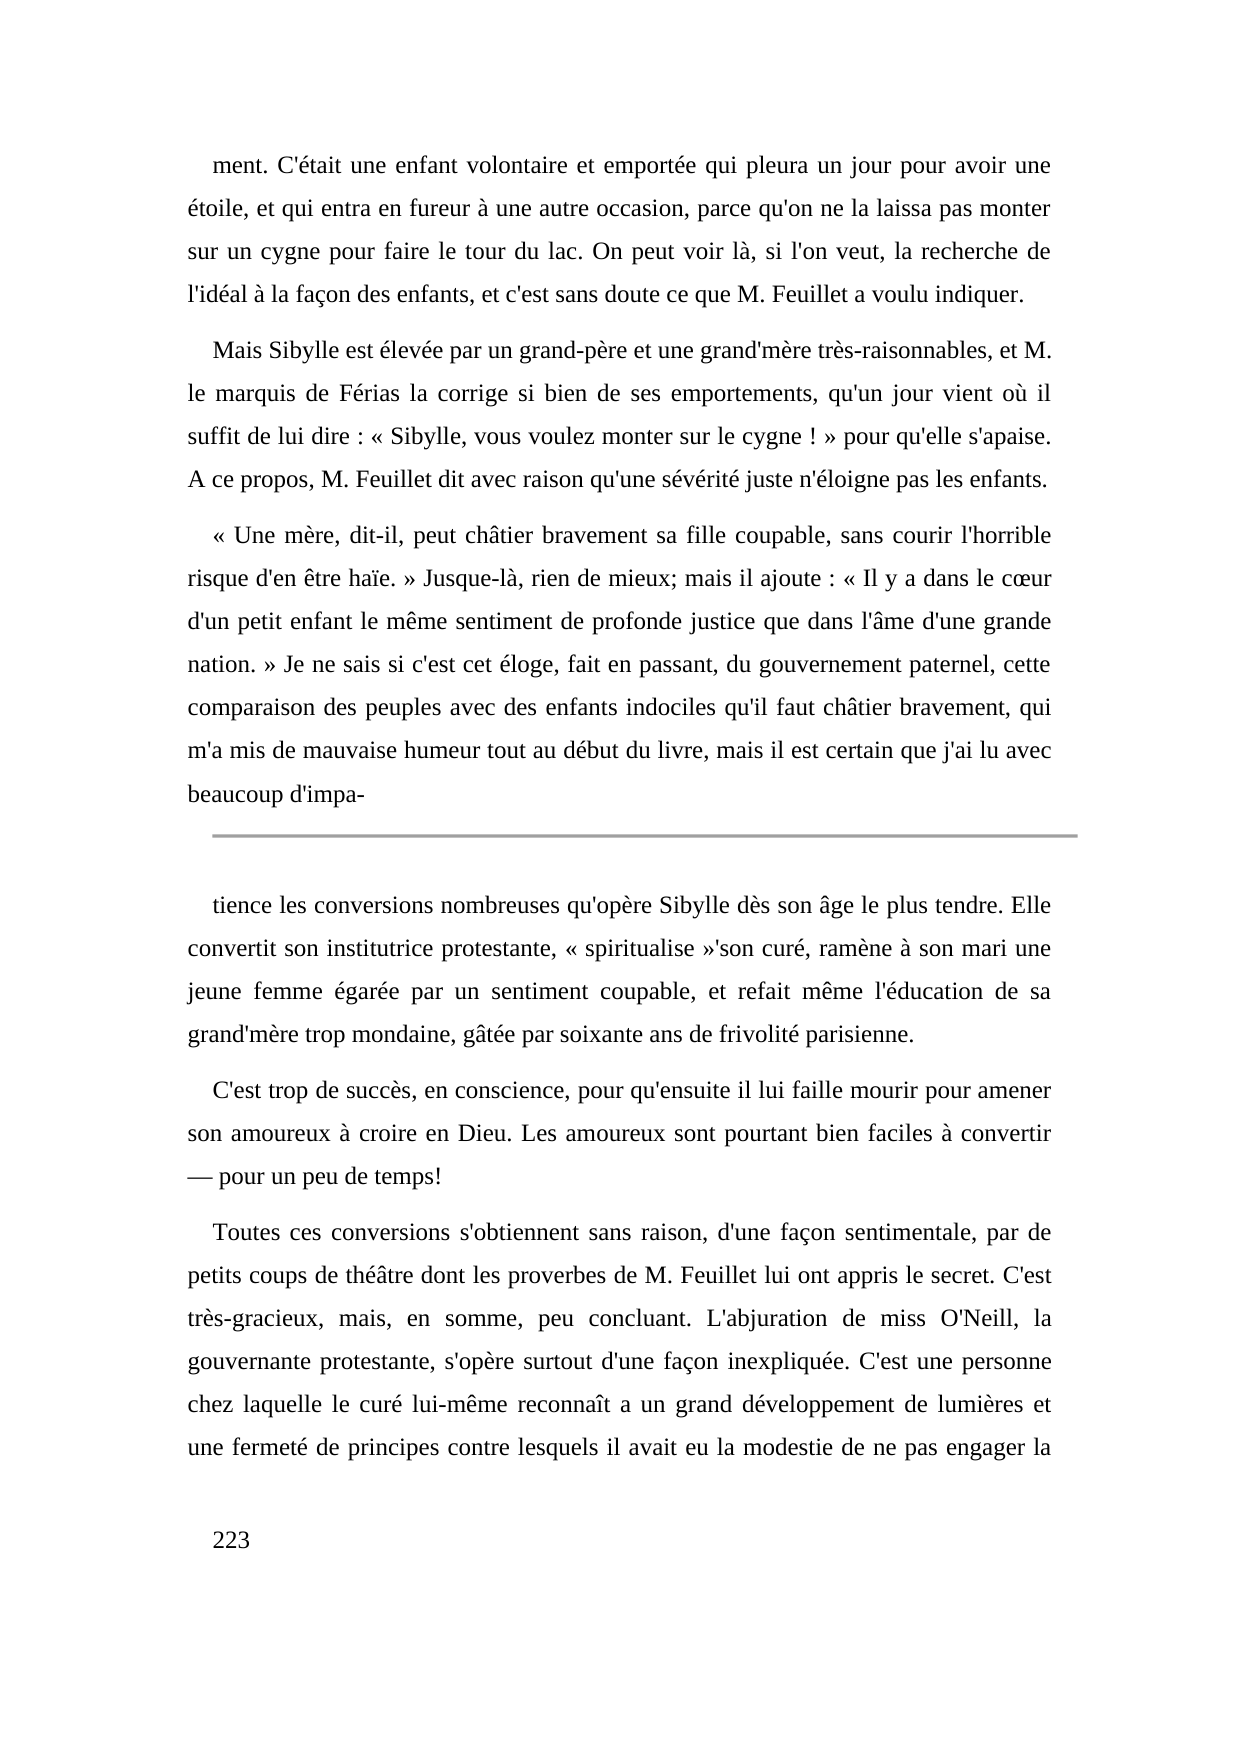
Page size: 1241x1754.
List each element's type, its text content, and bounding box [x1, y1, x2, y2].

text « Une mère, dit-il, peut châtier bravement sa fille coupable, sans courir l'horrible risque d'en être haïe. » Jusque-là, rien de mieux; mais il ajoute : « Il y a dans le cœur d'un petit enfant le même sentiment de profonde justice que dans l'âme d'une grande nation. » Je ne sais si c'est cet éloge, fait en passant, du gouvernement paternel, cette comparaison des peuples avec des enfants indociles qu'il faut châtier bravement, qui m'a mis de mauvaise humeur tout au début du livre, mais il est certain que j'ai lu avec beaucoup d'impa- [187, 520, 1053, 807]
text Mais Sibylle est élevée par un grand-père et une grand'mère très-raisonnables, et M. le marquis de Férias la corrige si bien de ses emportements, qu'un jour vient où il suffit de lui dire : « Sibylle, vous voulez monter sur le cygne ! » pour qu'elle s'apaise. A ce propos, M. Feuillet dit avec raison qu'une sévérité juste n'éloigne pas les enfants. [187, 335, 1053, 493]
text C'est trop de succès, en conscience, pour qu'ensuite il lui faille mourir pour amener son amoureux à croire en Dieu. Les amoureux sont pourtant bien faciles à convertir — pour un peu de temps! [187, 1075, 1053, 1190]
text tience les conversions nombreuses qu'opère Sibylle dès son âge le plus tendre. Elle convertit son institutrice protestante, « spiritualise »'son curé, ramène à son mari une jeune femme égarée par un sentiment coupable, et refait même l'éducation de sa grand'mère trop mondaine, gâtée par soixante ans de frivolité parisienne. [187, 890, 1053, 1048]
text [187, 1217, 1053, 1461]
text ment. C'était une enfant volontaire et emportée qui pleura un jour pour avoir une étoile, et qui entra en fureur à une autre occasion, parce qu'on ne la laissa pas monter sur un cygne pour faire le tour du lac. On peut voir là, si l'on veut, la recherche de l'idéal à la façon des enfants, et c'est sans doute ce que M. Feuillet a voulu indiquer. [187, 150, 1053, 308]
